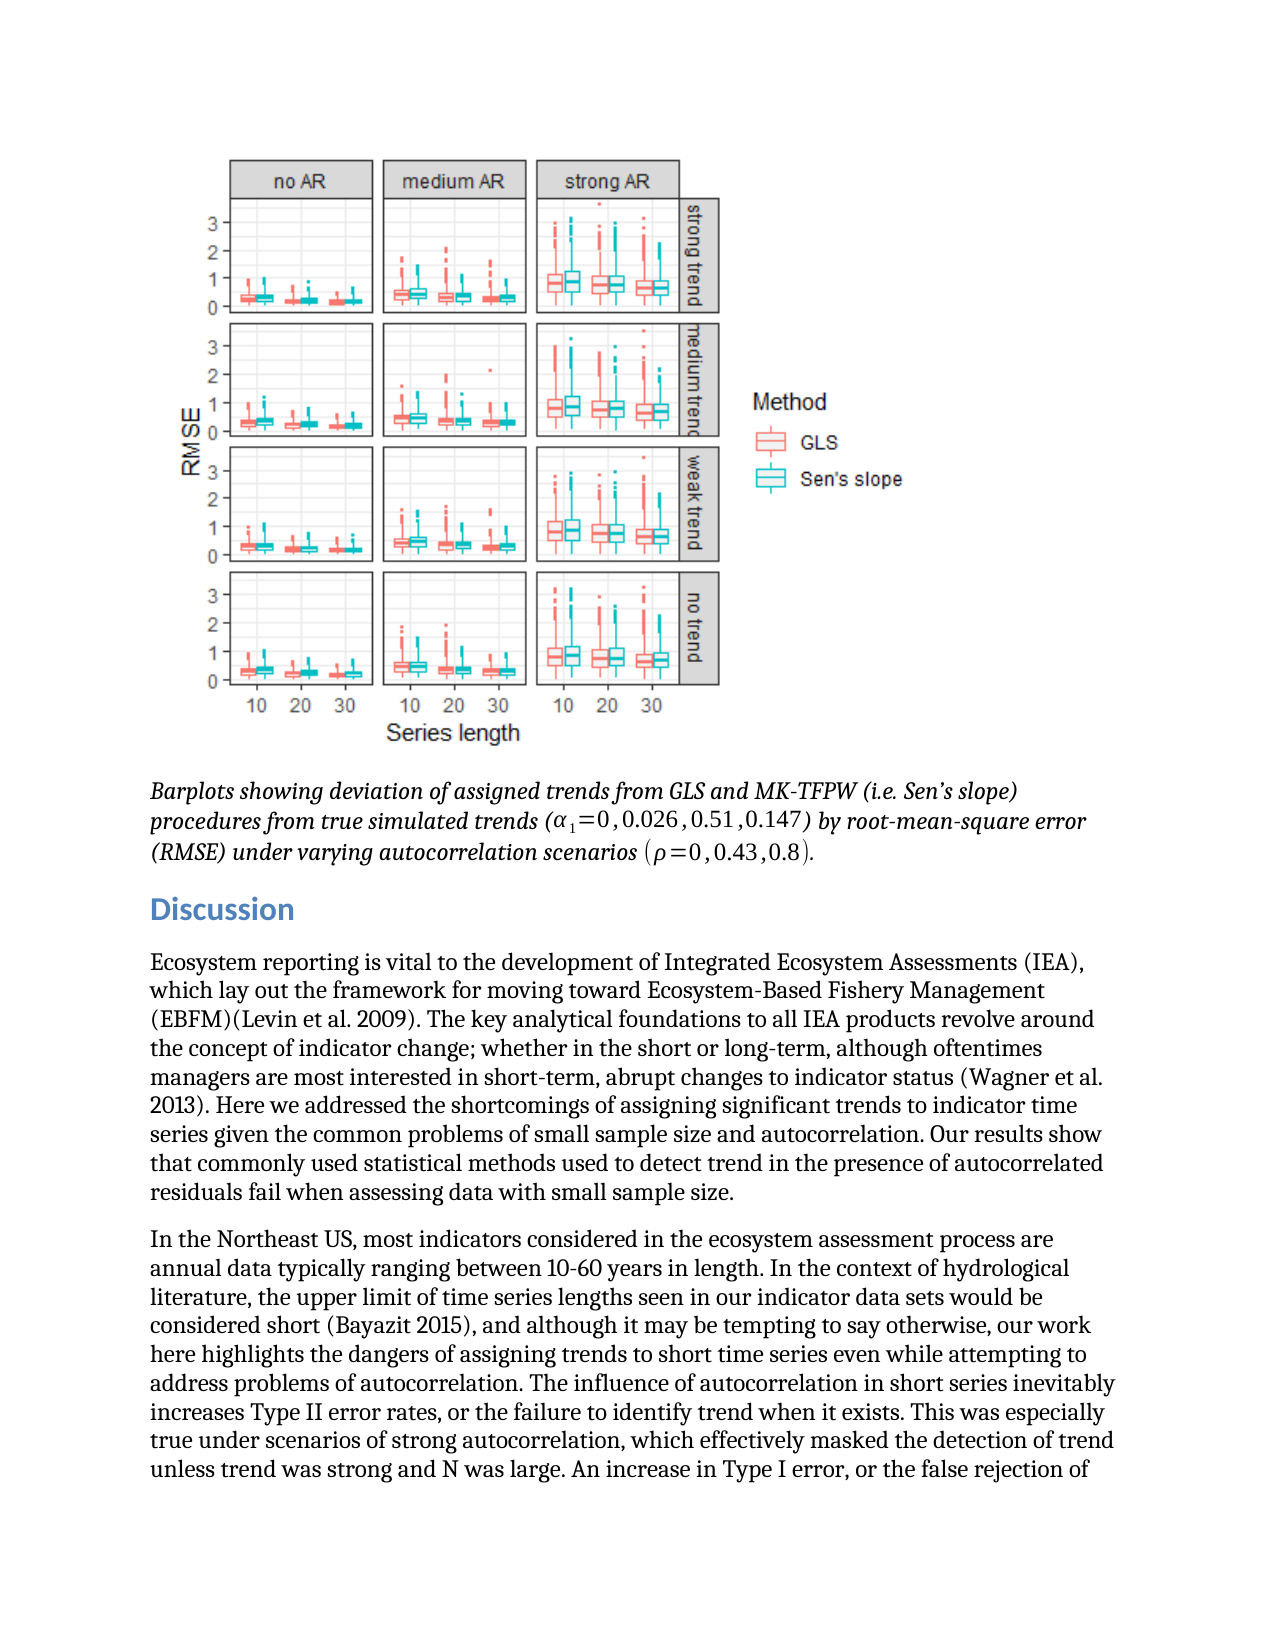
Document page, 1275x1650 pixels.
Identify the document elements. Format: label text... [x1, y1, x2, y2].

text Barplots showing deviation of assigned trends from GLS and MK-TFPW (i.e. Sen’s slope) procedures from true simulated trends () by root-mean-square error (RMSE) under varying autocorrelation scenarios . [150, 777, 1125, 867]
text Ecosystem reporting is vital to the development of Integrated Ecosystem Assessments (IEA), which lay out the framework for moving toward Ecosystem-Based Fishery Management (EBFM)(Levin et al. 2009). The key analytical foundations to all IEA products revolve around the concept of indicator change; whether in the short or long-term, although oftentimes managers are most interested in short-term, abrupt changes to indicator status (Wagner et al. 2013). Here we addressed the shortcomings of assigning significant trends to indicator time series given the common problems of small sample size and autocorrelation. Our results show that commonly used statistical methods used to detect trend in the presence of autocorrelated residuals fail when assessing data with small sample size. [150, 948, 1125, 1206]
subtitle Discussion [150, 888, 1125, 929]
picture [168, 150, 927, 757]
